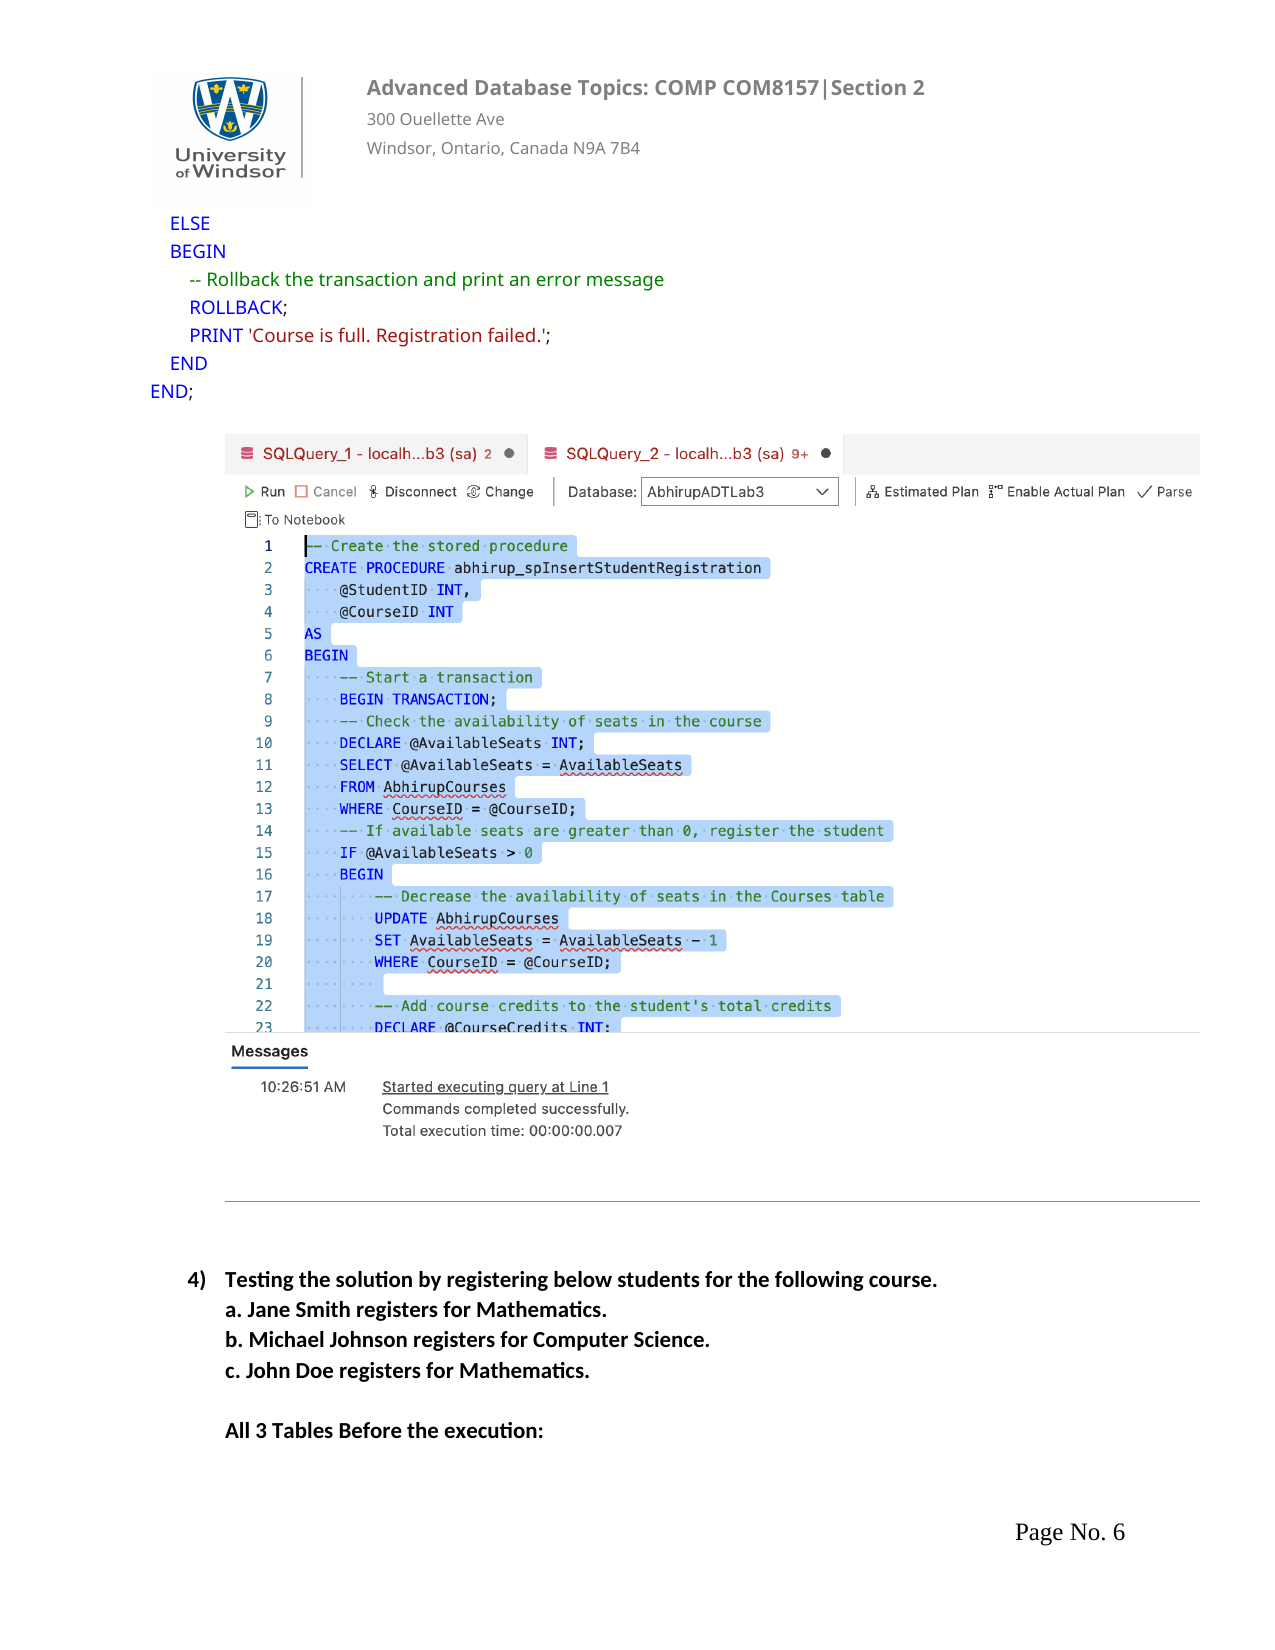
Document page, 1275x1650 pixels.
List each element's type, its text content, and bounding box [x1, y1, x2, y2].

list Testing the solution by registering below students for the following course. [187, 1265, 1125, 1293]
picture [150, 75, 309, 208]
text PRINT 'Course is full. Registration failed.'; [150, 320, 1125, 348]
list a. Jane Smith registers for Mathematics. [225, 1295, 1125, 1323]
list b. Michael Johnson registers for Computer Science. [225, 1326, 1125, 1354]
text -- Rollback the transaction and print an error message [150, 263, 1125, 292]
text END; [150, 376, 1125, 404]
text ROLLBACK; [150, 292, 1125, 320]
text BEGIN [150, 235, 1125, 263]
text END [150, 348, 1125, 376]
list c. John Doe registers for Mathematics. [225, 1356, 1125, 1384]
list All 3 Tables Before the execution: [225, 1416, 1125, 1444]
text ELSE [150, 207, 1125, 235]
picture [225, 434, 1200, 1203]
